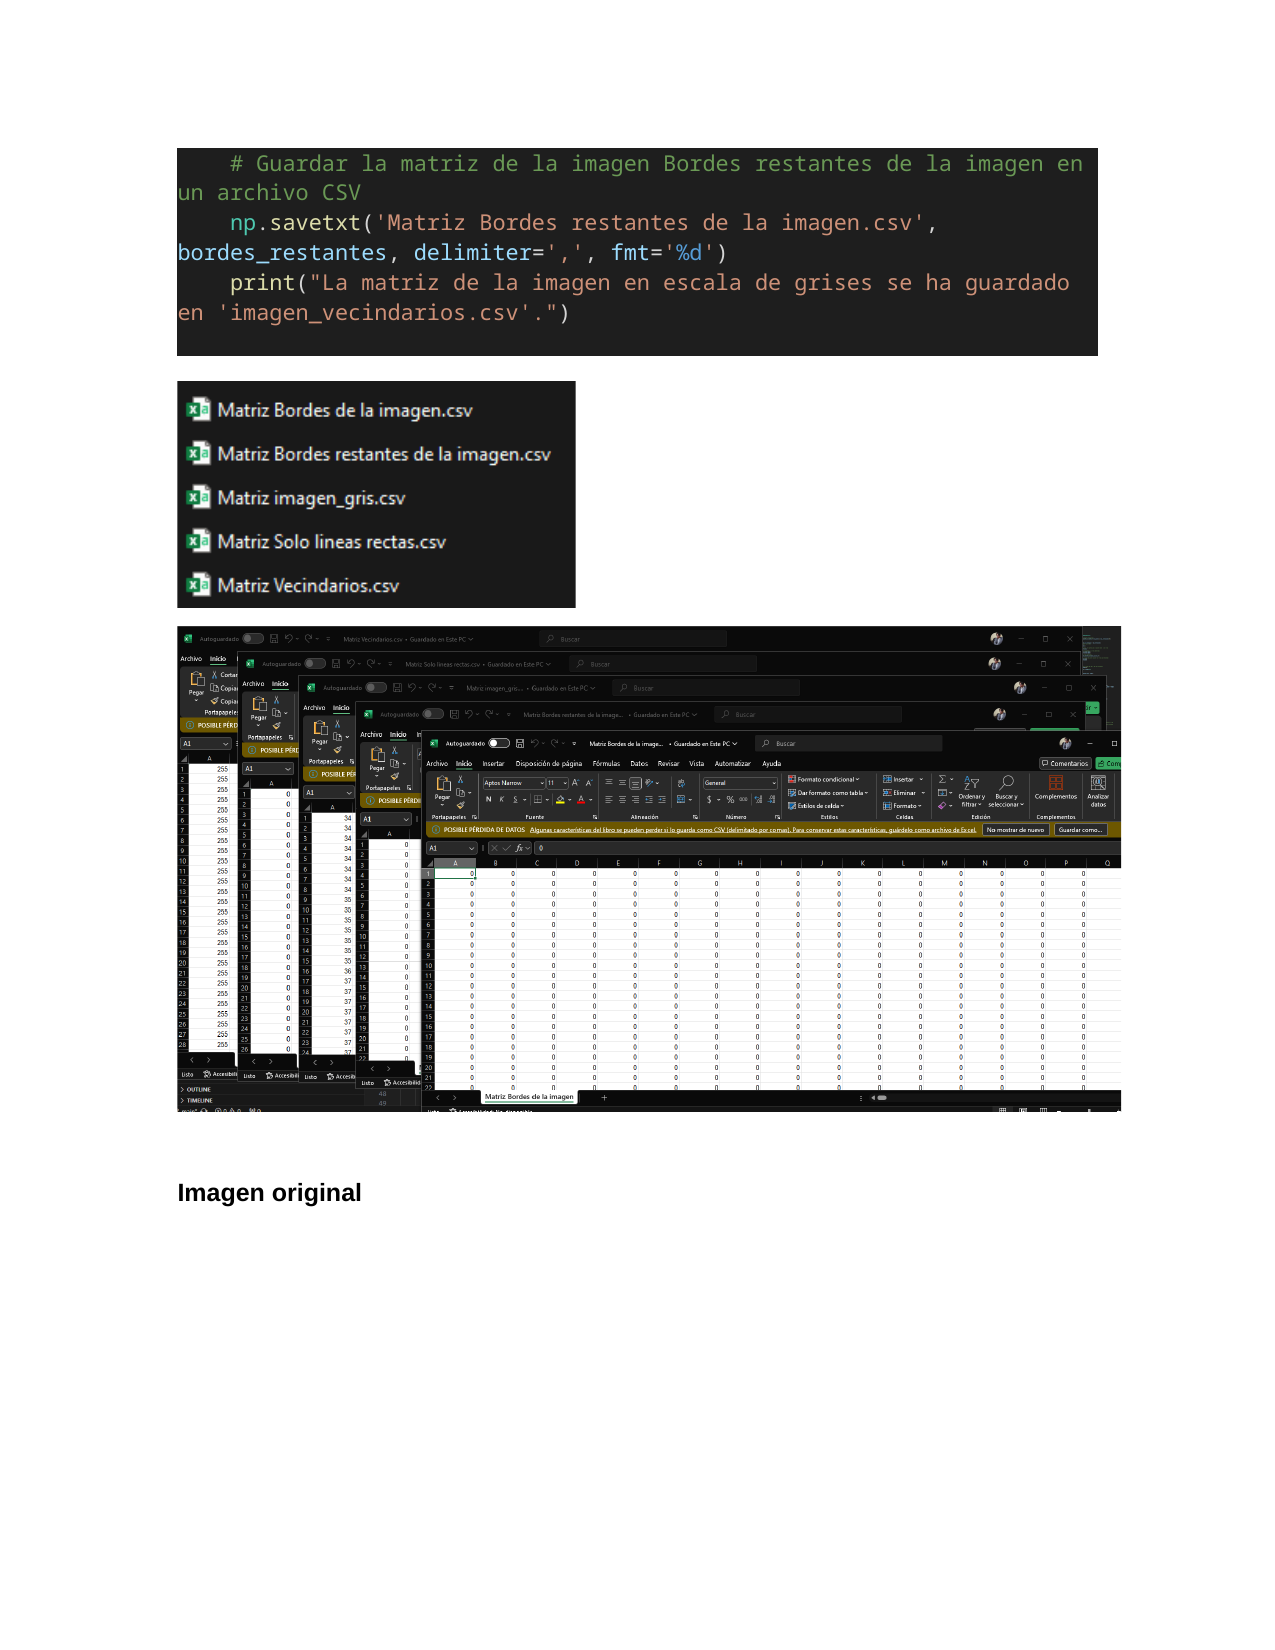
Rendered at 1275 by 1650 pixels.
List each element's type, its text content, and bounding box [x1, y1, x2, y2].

text Imagen original [177, 1178, 1098, 1207]
text np.savetxt('Matriz Bordes restantes de la imagen.csv', bordes_restantes, delimiter=',', fmt='%d') [177, 207, 1098, 267]
picture [177, 381, 576, 608]
picture [177, 626, 1122, 1112]
text print("La matriz de la imagen en escala de grises se ha guardado en 'imagen_vecindarios.csv'.") [177, 267, 1098, 326]
text # Guardar la matriz de la imagen Bordes restantes de la imagen en un archivo CSV [177, 148, 1098, 207]
